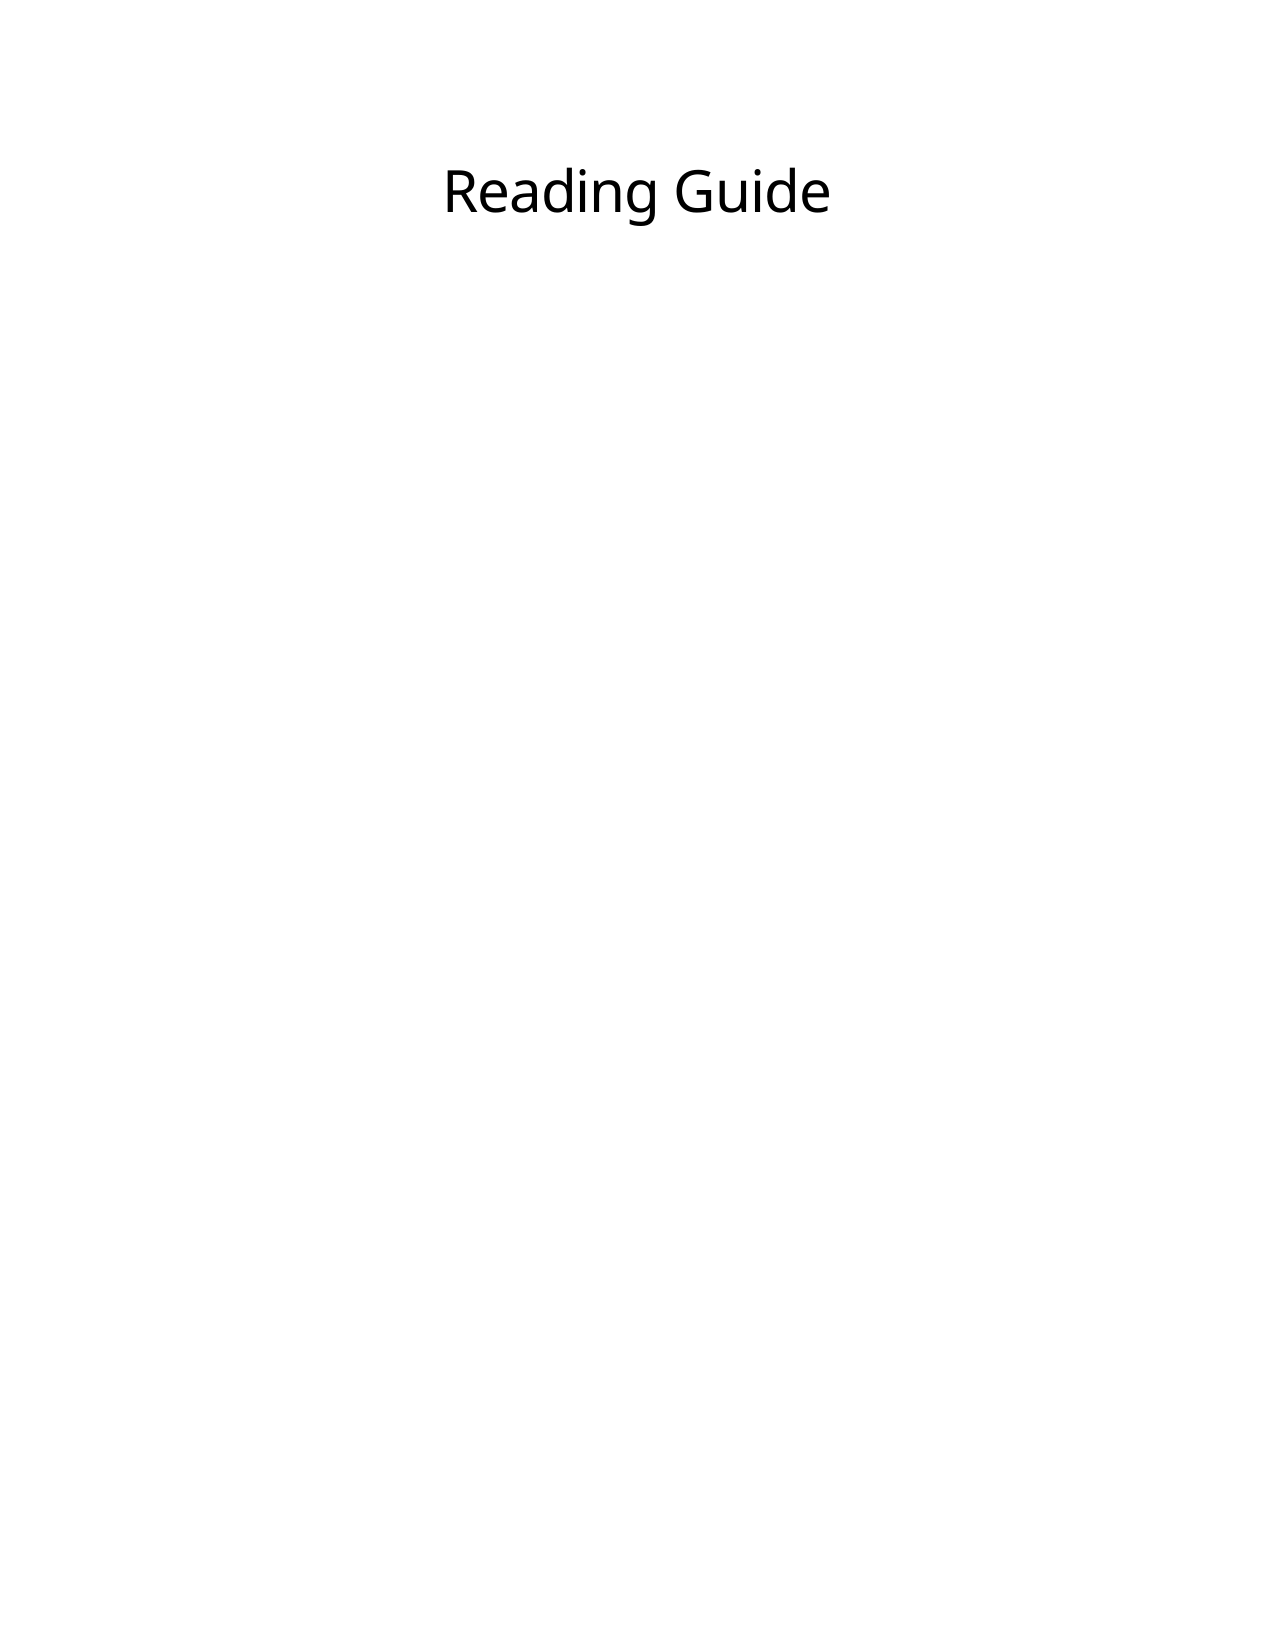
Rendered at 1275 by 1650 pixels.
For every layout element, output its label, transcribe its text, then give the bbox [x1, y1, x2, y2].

title Reading Guide [150, 150, 1125, 229]
